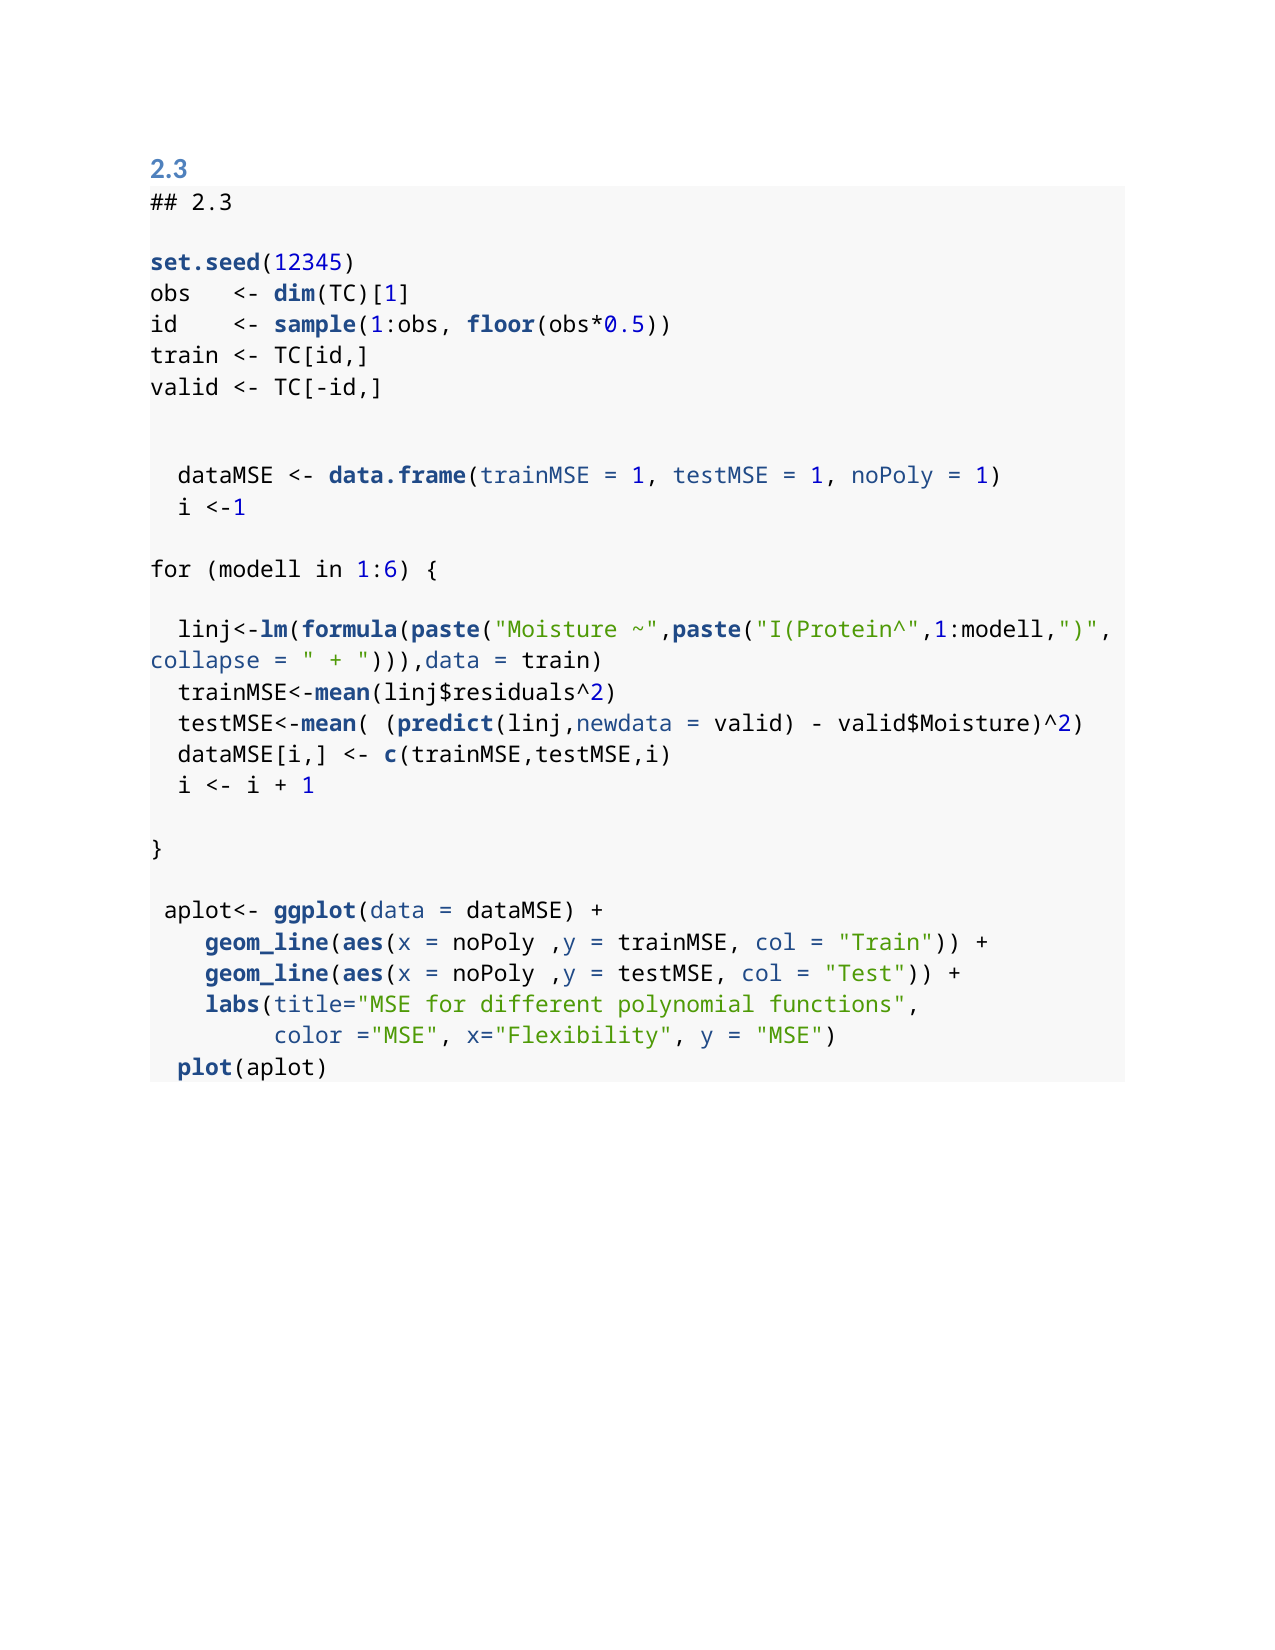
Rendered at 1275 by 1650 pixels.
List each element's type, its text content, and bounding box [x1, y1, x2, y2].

subtitle 2.3 [150, 150, 1125, 186]
text ## 2.3 set.seed(12345) obs <- dim(TC)[1] id <- sample(1:obs, floor(obs*0.5)) train <- TC[id,] valid <- TC[-id,] dataMSE <- data.frame(trainMSE = 1, testMSE = 1, noPoly = 1) i <-1 for (modell in 1:6) { linj<-lm(formula(paste("Moisture ~",paste("I(Protein^",1:modell,")", collapse = " + "))),data = train) trainMSE<-mean(linj$residuals^2) testMSE<-mean( (predict(linj,newdata = valid) - valid$Moisture)^2) dataMSE[i,] <- c(trainMSE,testMSE,i) i <- i + 1 } aplot<- ggplot(data = dataMSE) + geom_line(aes(x = noPoly ,y = trainMSE, col = "Train")) + geom_line(aes(x = noPoly ,y = testMSE, col = "Test")) + labs(title="MSE for different polynomial functions", color ="MSE", x="Flexibility", y = "MSE") plot(aplot) [150, 186, 1125, 1082]
